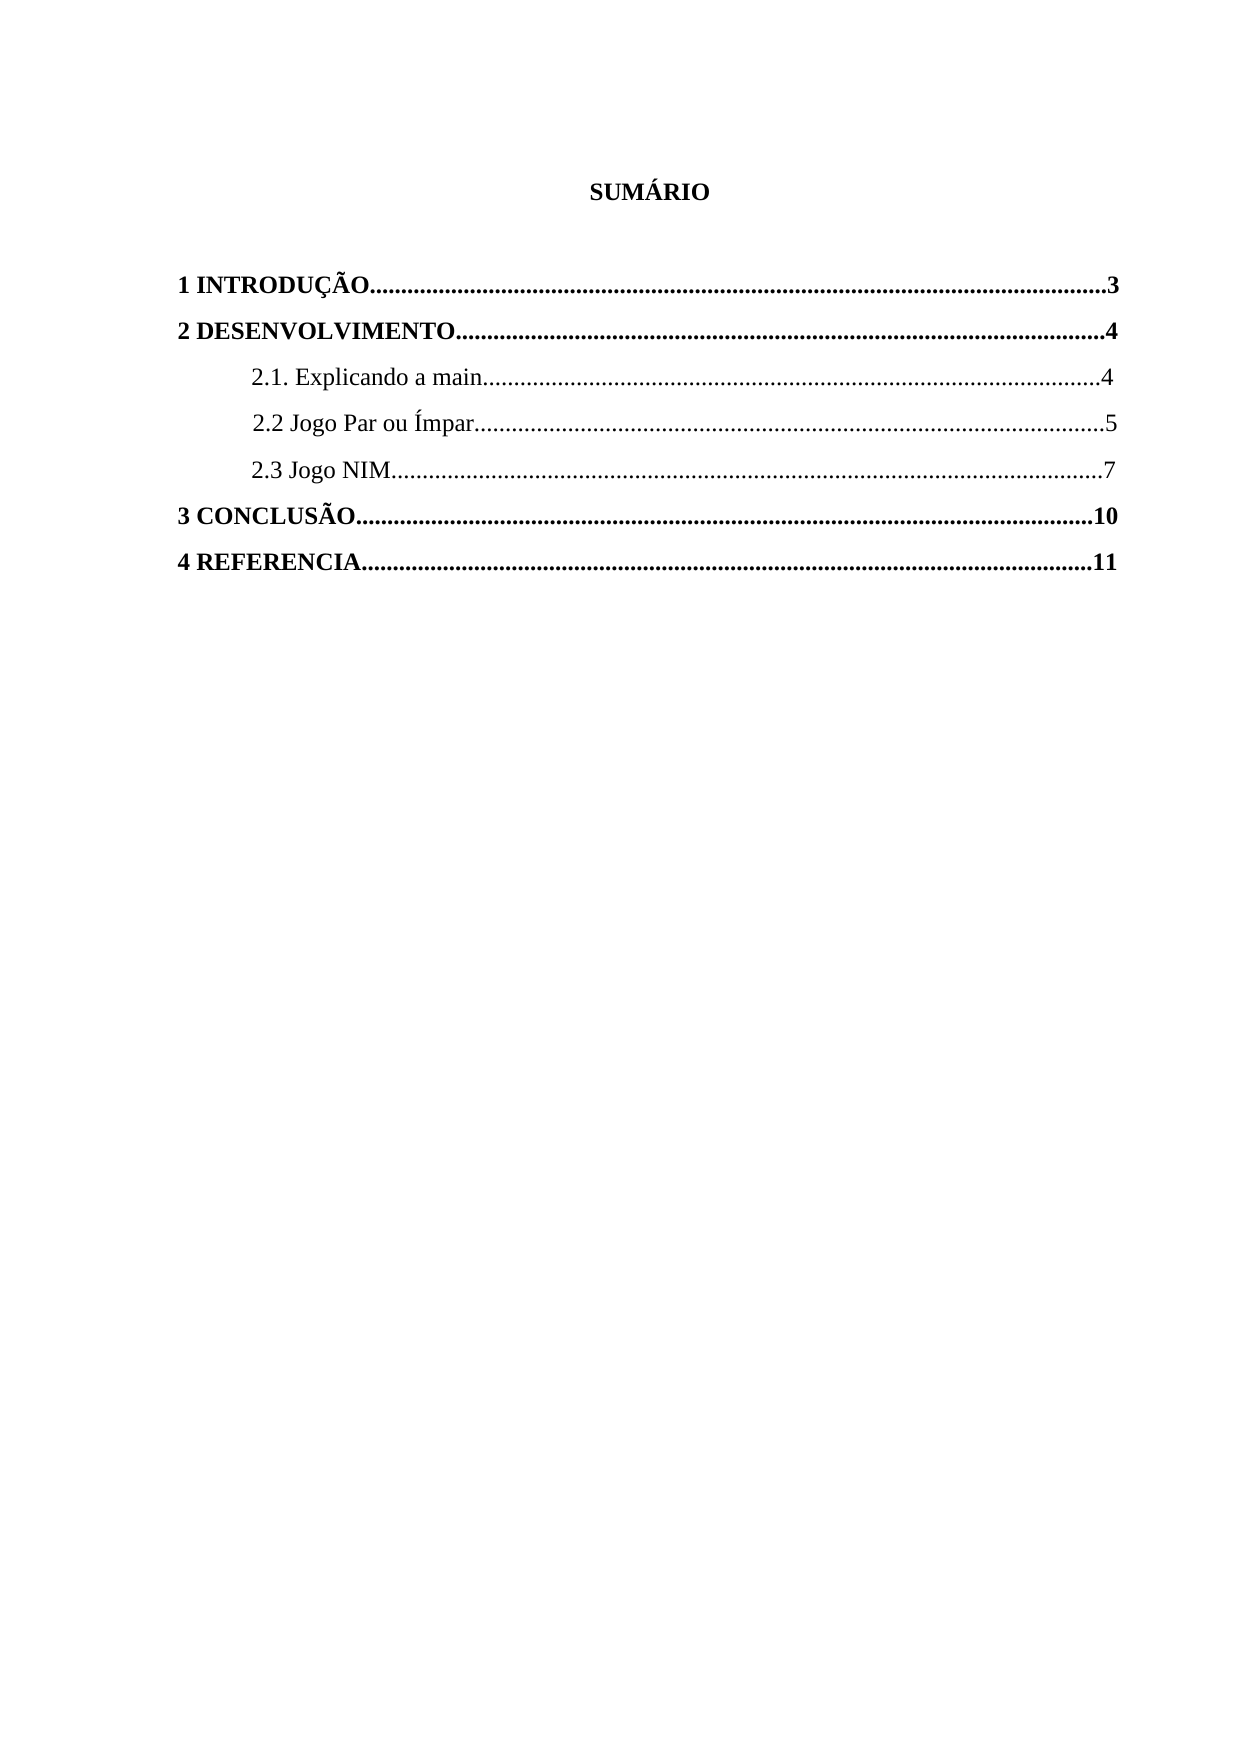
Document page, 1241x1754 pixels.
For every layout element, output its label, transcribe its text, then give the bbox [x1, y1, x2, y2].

text 4 REFERENCIA.....................................................................................................................11 [177, 547, 1122, 576]
text 2.1. Explicando a main...................................................................................................4 [177, 362, 1122, 391]
text 1 INTRODUÇÃO......................................................................................................................3 [177, 270, 1122, 298]
text 2.2 Jogo Par ou Ímpar.....................................................................................................5 [177, 408, 1122, 437]
text SUMÁRIO [177, 177, 1122, 206]
text 3 CONCLUSÃO......................................................................................................................10 [177, 501, 1122, 530]
text 2.3 Jogo NIM..................................................................................................................7 [177, 455, 1122, 483]
text 2 DESENVOLVIMENTO........................................................................................................4 [177, 316, 1122, 345]
